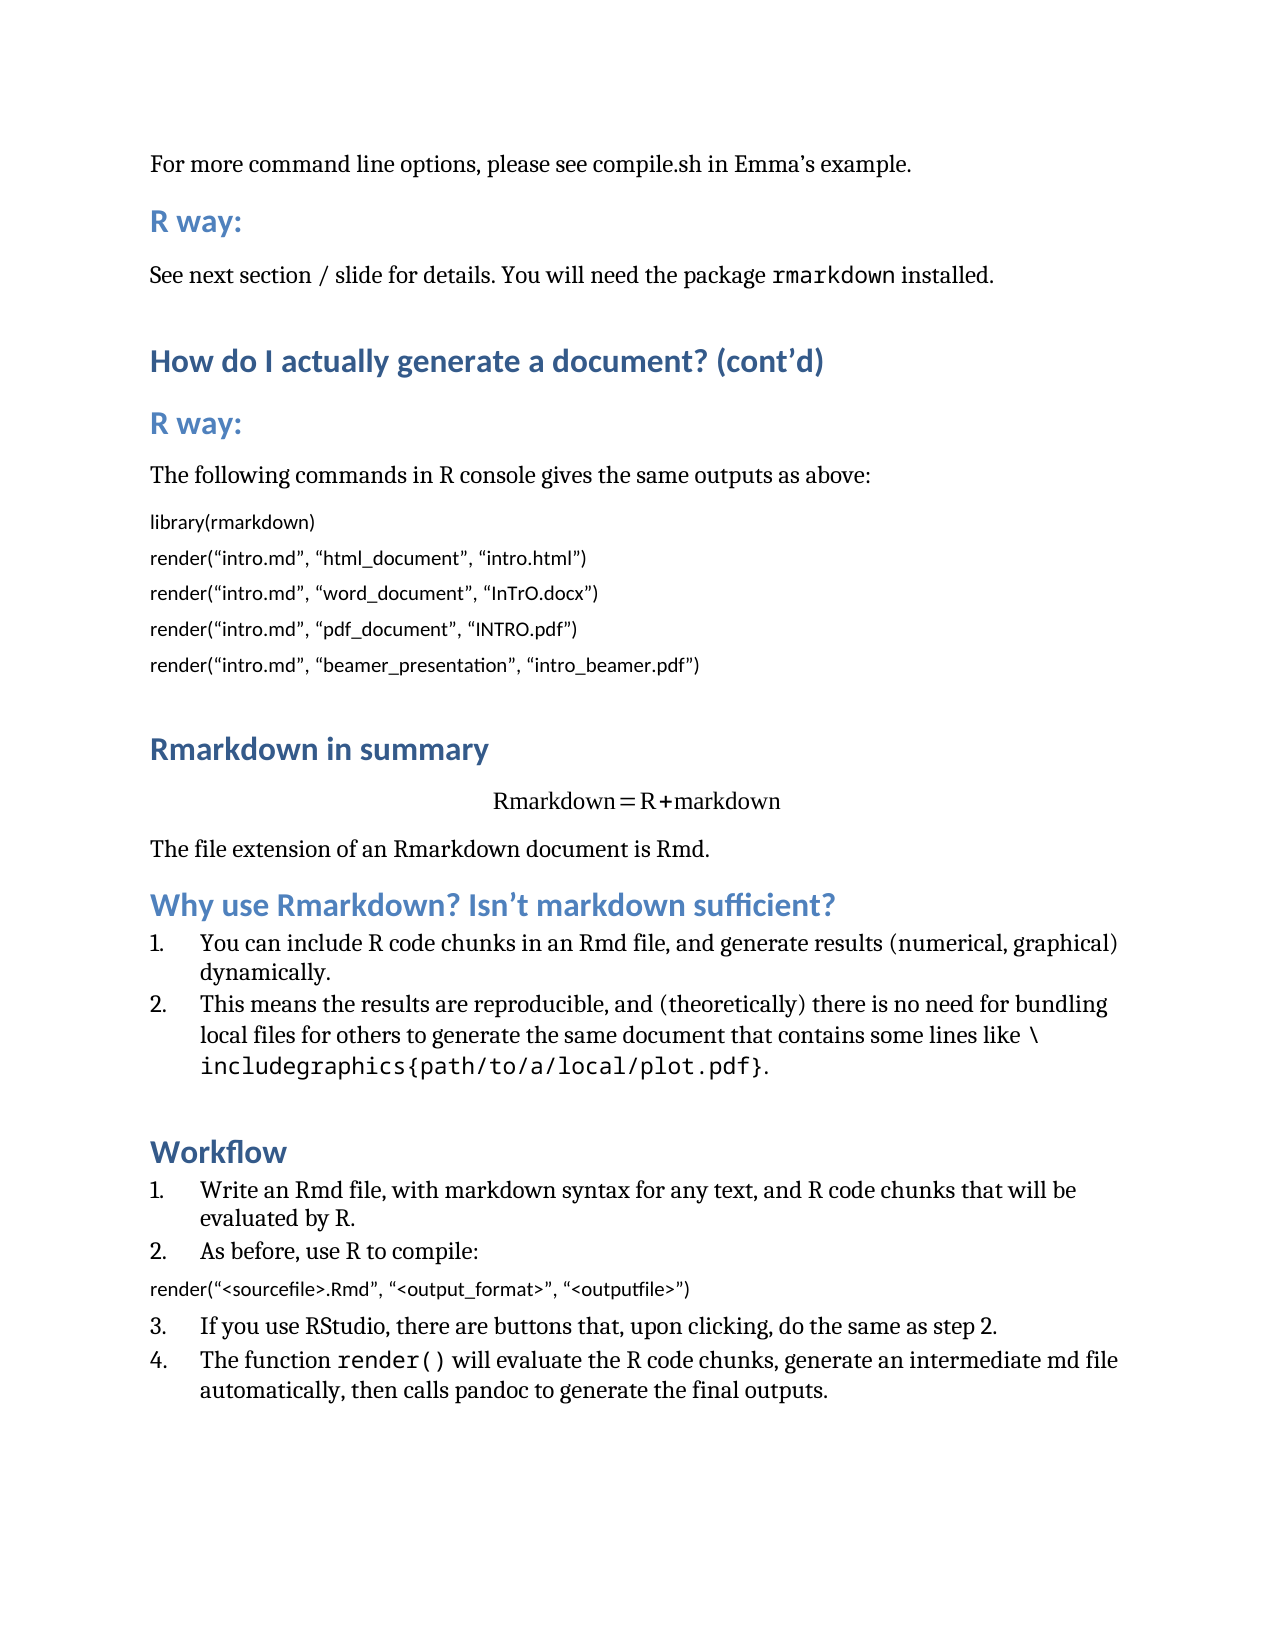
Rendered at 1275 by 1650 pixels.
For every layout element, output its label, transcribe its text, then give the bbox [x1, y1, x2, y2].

text render(“intro.md”, “beamer_presentation”, “intro_beamer.pdf”) [150, 652, 1125, 678]
text render(“<sourcefile>.Rmd”, “<output_format>”, “<outputfile>”) [150, 1276, 1125, 1301]
text render(“intro.md”, “html_document”, “intro.html”) [150, 545, 1125, 570]
subtitle R way: [150, 402, 1125, 443]
text See next section / slide for details. You will need the package rmarkdown installed. [150, 259, 1125, 290]
subtitle Rmarkdown in summary [150, 728, 1125, 768]
text render(“intro.md”, “pdf_document”, “INTRO.pdf”) [150, 616, 1125, 642]
subtitle Workflow [150, 1131, 1125, 1172]
text For more command line options, please see compile.sh in Emma’s example. [150, 150, 1125, 179]
text The file extension of an Rmarkdown document is Rmd. [150, 834, 1125, 863]
text render(“intro.md”, “word_document”, “InTrO.docx”) [150, 581, 1125, 606]
list As before, use R to compile: [150, 1237, 1125, 1266]
text The following commands in R console gives the same outputs as above: [150, 461, 1125, 490]
text library(rmarkdown) [150, 509, 1125, 534]
list Write an Rmd file, with markdown syntax for any text, and R code chunks that will be evaluated by R. [150, 1176, 1125, 1233]
subtitle How do I actually generate a document? (cont’d) [150, 340, 1125, 381]
list The function render() will evaluate the R code chunks, generate an intermediate md file automatically, then calls pandoc to generate the final outputs. [150, 1344, 1125, 1404]
list You can include R code chunks in an Rmd file, and generate results (numerical, graphical) dynamically. [150, 929, 1125, 986]
subtitle Why use Rmarkdown? Isn’t markdown sufficient? [150, 884, 1125, 925]
list If you use RStudio, there are buttons that, upon clicking, do the same as step 2. [150, 1312, 1125, 1341]
subtitle R way: [150, 199, 1125, 240]
list This means the results are reproducible, and (theoretically) there is no need for bundling local files for others to generate the same document that contains some lines like \includegraphics{path/to/a/local/plot.pdf}. [150, 990, 1125, 1081]
